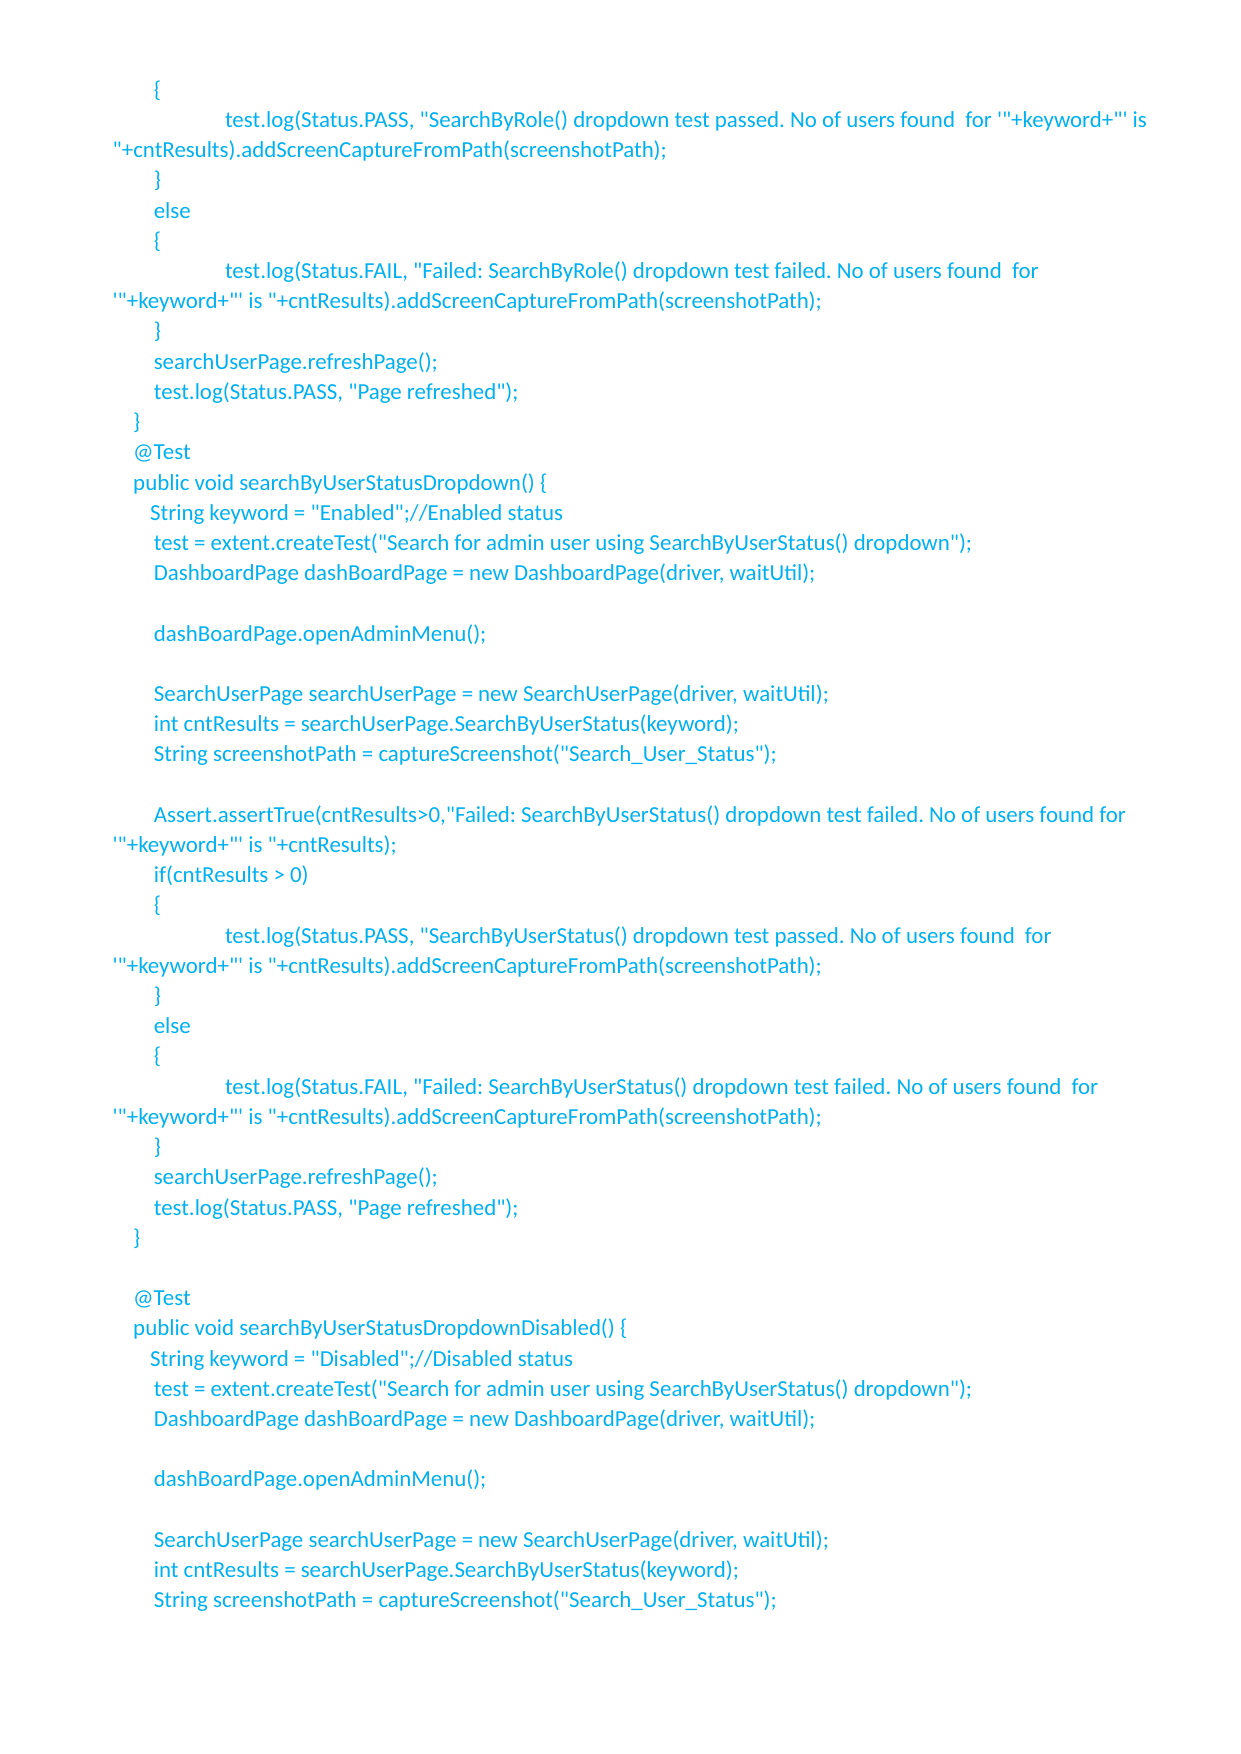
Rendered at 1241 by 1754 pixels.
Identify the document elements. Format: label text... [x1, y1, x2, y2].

list } [112, 317, 1165, 345]
list { [112, 75, 1165, 103]
list SearchUserPage searchUserPage = new SearchUserPage(driver, waitUtil); [112, 1525, 1165, 1553]
list } [112, 407, 1165, 435]
list { [112, 226, 1165, 254]
list test = extent.createTest("Search for admin user using SearchByUserStatus() dropdown"); [112, 1374, 1165, 1402]
list public void searchByUserStatusDropdown() { [112, 468, 1165, 496]
list searchUserPage.refreshPage(); [112, 347, 1165, 375]
list else [112, 196, 1165, 224]
list public void searchByUserStatusDropdownDisabled() { [112, 1313, 1165, 1342]
list } [112, 981, 1165, 1009]
list test.log(Status.PASS, "Page refreshed"); [112, 1193, 1165, 1221]
list String keyword = "Disabled";//Disabled status [112, 1344, 1165, 1372]
list String keyword = "Enabled";//Enabled status [112, 498, 1165, 526]
list else [112, 1011, 1165, 1039]
list Assert.assertTrue(cntResults>0,"Failed: SearchByUserStatus() dropdown test failed. No of users found for '"+keyword+"' is "+cntResults); [112, 800, 1165, 858]
list if(cntResults > 0) [112, 860, 1165, 888]
list test.log(Status.FAIL, "Failed: SearchByRole() dropdown test failed. No of users found for '"+keyword+"' is "+cntResults).addScreenCaptureFromPath(screenshotPath); [112, 256, 1165, 314]
list DashboardPage dashBoardPage = new DashboardPage(driver, waitUtil); [112, 558, 1165, 586]
list SearchUserPage searchUserPage = new SearchUserPage(driver, waitUtil); [112, 679, 1165, 707]
list } [112, 166, 1165, 194]
list { [112, 891, 1165, 919]
list int cntResults = searchUserPage.SearchByUserStatus(keyword); [112, 709, 1165, 737]
list searchUserPage.refreshPage(); [112, 1162, 1165, 1191]
list @Test [112, 437, 1165, 466]
list @Test [112, 1283, 1165, 1311]
list } [112, 1132, 1165, 1160]
list String screenshotPath = captureScreenshot("Search_User_Status"); [112, 1585, 1165, 1613]
list dashBoardPage.openAdminMenu(); [112, 619, 1165, 647]
list } [112, 1223, 1165, 1251]
list DashboardPage dashBoardPage = new DashboardPage(driver, waitUtil); [112, 1404, 1165, 1432]
list test.log(Status.FAIL, "Failed: SearchByUserStatus() dropdown test failed. No of users found for '"+keyword+"' is "+cntResults).addScreenCaptureFromPath(screenshotPath); [112, 1072, 1165, 1130]
list test = extent.createTest("Search for admin user using SearchByUserStatus() dropdown"); [112, 528, 1165, 556]
list test.log(Status.PASS, "SearchByRole() dropdown test passed. No of users found for '"+keyword+"' is "+cntResults).addScreenCaptureFromPath(screenshotPath); [112, 105, 1165, 163]
list dashBoardPage.openAdminMenu(); [112, 1464, 1165, 1493]
list test.log(Status.PASS, "SearchByUserStatus() dropdown test passed. No of users found for '"+keyword+"' is "+cntResults).addScreenCaptureFromPath(screenshotPath); [112, 921, 1165, 979]
list int cntResults = searchUserPage.SearchByUserStatus(keyword); [112, 1555, 1165, 1583]
list String screenshotPath = captureScreenshot("Search_User_Status"); [112, 739, 1165, 768]
list { [112, 1042, 1165, 1070]
list test.log(Status.PASS, "Page refreshed"); [112, 377, 1165, 405]
